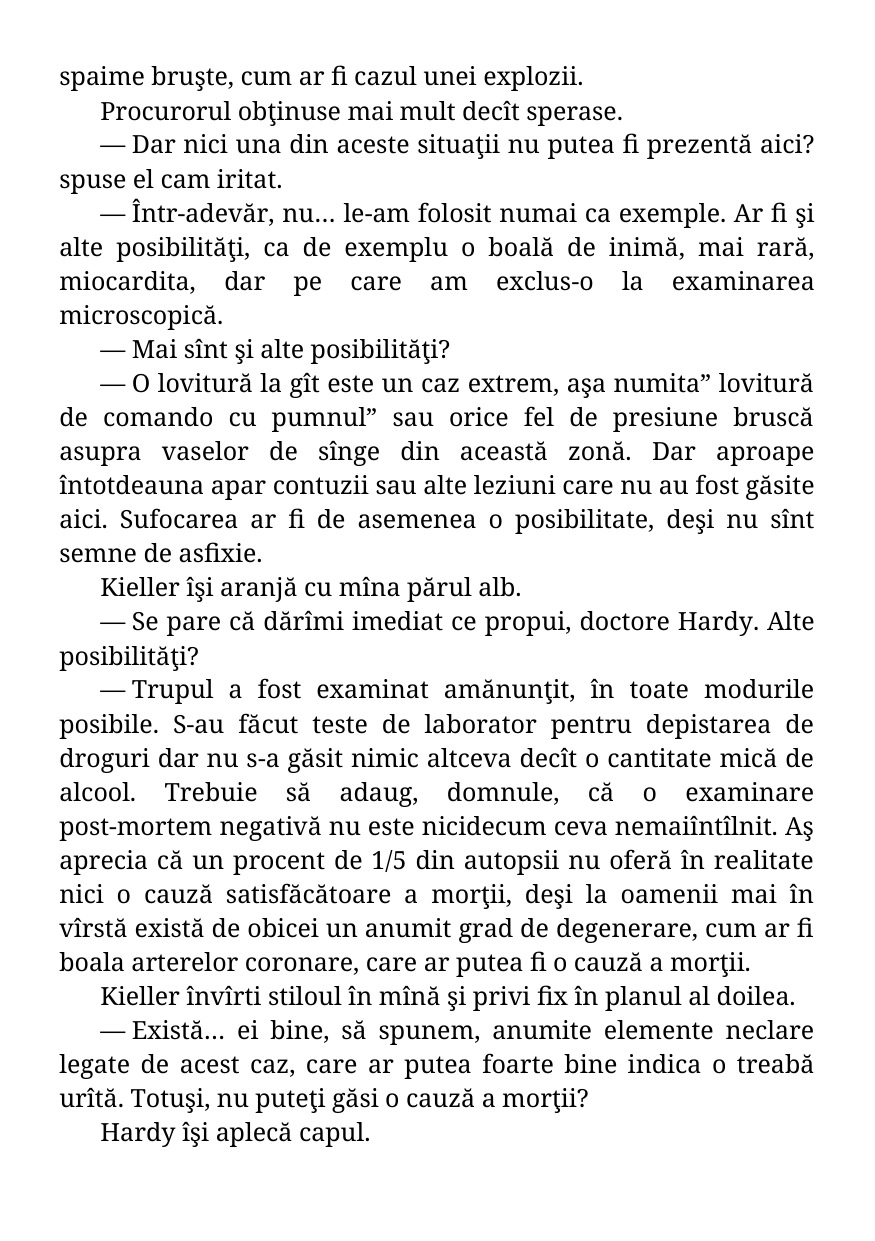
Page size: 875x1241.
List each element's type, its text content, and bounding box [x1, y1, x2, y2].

text — Există… ei bine, să spunem, anumite elemente neclare legate de acest caz, care ar putea foarte bine indica o treabă urîtă. Totuşi, nu puteţi găsi o cauză a morţii? [59, 1013, 815, 1115]
text Kieller învîrti stiloul în mînă şi privi fix în planul al doilea. [59, 979, 815, 1013]
text — Dar nici una din aceste situaţii nu putea fi prezentă aici? spuse el cam iritat. [59, 127, 815, 195]
text — Se pare că dărîmi imediat ce propui, doctore Hardy. Alte posibilităţi? [59, 604, 815, 672]
text — Mai sînt şi alte posibilităţi? [59, 332, 815, 366]
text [59, 59, 815, 93]
text — O lovitură la gît este un caz extrem, aşa numita” lovitură de comando cu pumnul” sau orice fel de presiune bruscă asupra vaselor de sînge din această zonă. Dar aproape întotdeauna apar contuzii sau alte leziuni care nu au fost găsite aici. Sufocarea ar fi de asemenea o posibilitate, deşi nu sînt semne de asfixie. [59, 366, 815, 570]
text — Trupul a fost examinat amănunţit, în toate modurile posibile. S-au făcut teste de laborator pentru depistarea de droguri dar nu s-a găsit nimic altceva decît o cantitate mică de alcool. Trebuie să adaug, domnule, că o examinare post-mortem negativă nu este nicidecum ceva nemaiîntîlnit. Aş aprecia că un procent de 1/5 din autopsii nu oferă în realitate nici o cauză satisfăcătoare a morţii, deşi la oamenii mai în vîrstă există de obicei un anumit grad de degenerare, cum ar fi boala arterelor coronare, care ar putea fi o cauză a morţii. [59, 672, 815, 979]
text Kieller îşi aranjă cu mîna părul alb. [59, 570, 815, 604]
text Hardy îşi aplecă capul. [59, 1115, 815, 1149]
text — Într-adevăr, nu… le-am folosit numai ca exemple. Ar fi şi alte posibilităţi, ca de exemplu o boală de inimă, mai rară, miocardita, dar pe care am exclus-o la examinarea microscopică. [59, 195, 815, 332]
text Procurorul obţinuse mai mult decît sperase. [59, 93, 815, 127]
